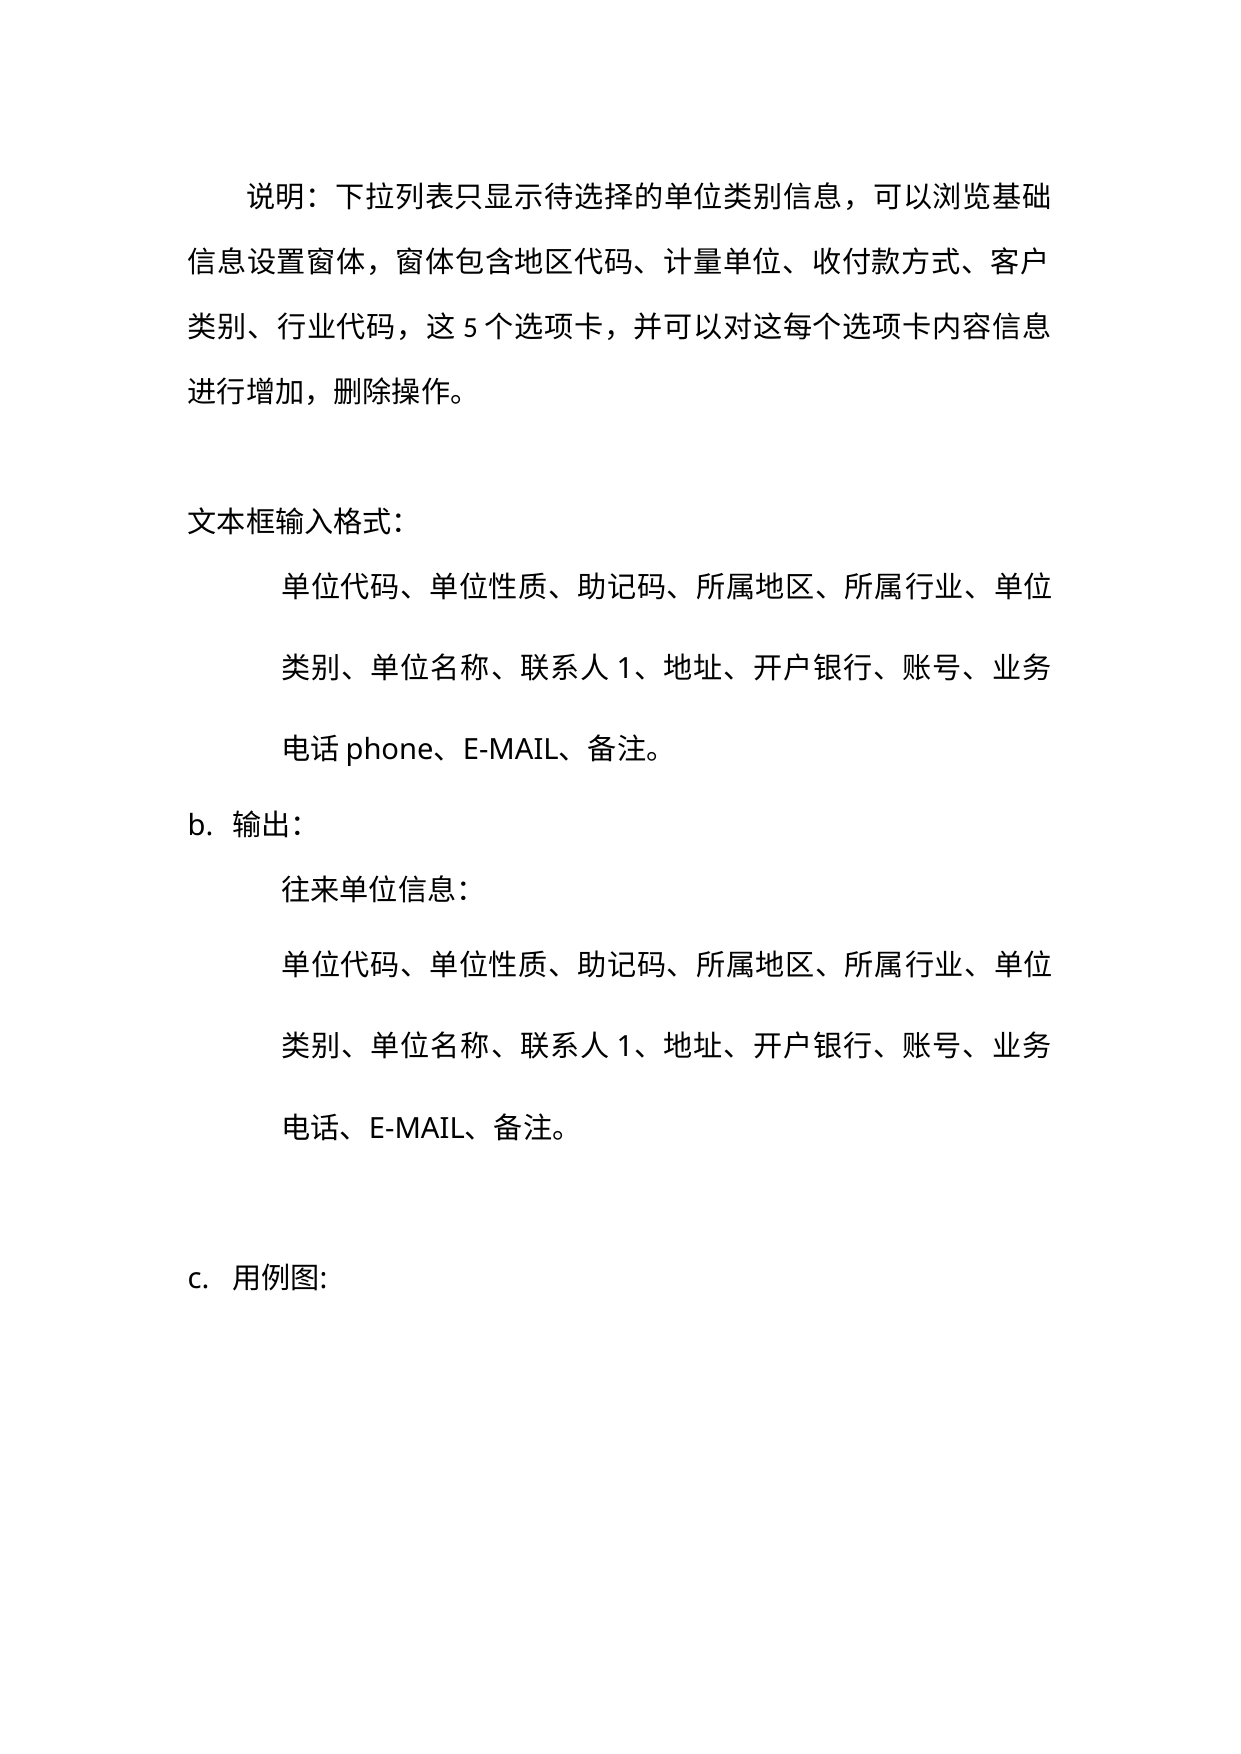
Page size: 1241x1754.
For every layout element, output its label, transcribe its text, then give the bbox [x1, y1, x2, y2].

text 往来单位信息： [281, 855, 1053, 920]
list 说明：下拉列表只显示待选择的单位类别信息，可以浏览基础信息设置窗体，窗体包含地区代码、计量单位、收付款方式、客户类别、行业代码，这5个选项卡，并可以对这每个选项卡内容信息进行增加，删除操作。 [187, 162, 1053, 422]
list 文本框输入格式： [187, 487, 1053, 552]
list 输出： [187, 790, 1053, 855]
text 单位代码、单位性质、助记码、所属地区、所属行业、单位类别、单位名称、联系人1、地址、开户银行、账号、业务电话、E-MAIL、备注。 [281, 931, 1053, 1158]
list 用例图: [187, 1243, 1053, 1308]
text 单位代码、单位性质、助记码、所属地区、所属行业、单位类别、单位名称、联系人1、地址、开户银行、账号、业务电话phone、E-MAIL、备注。 [281, 552, 1053, 779]
